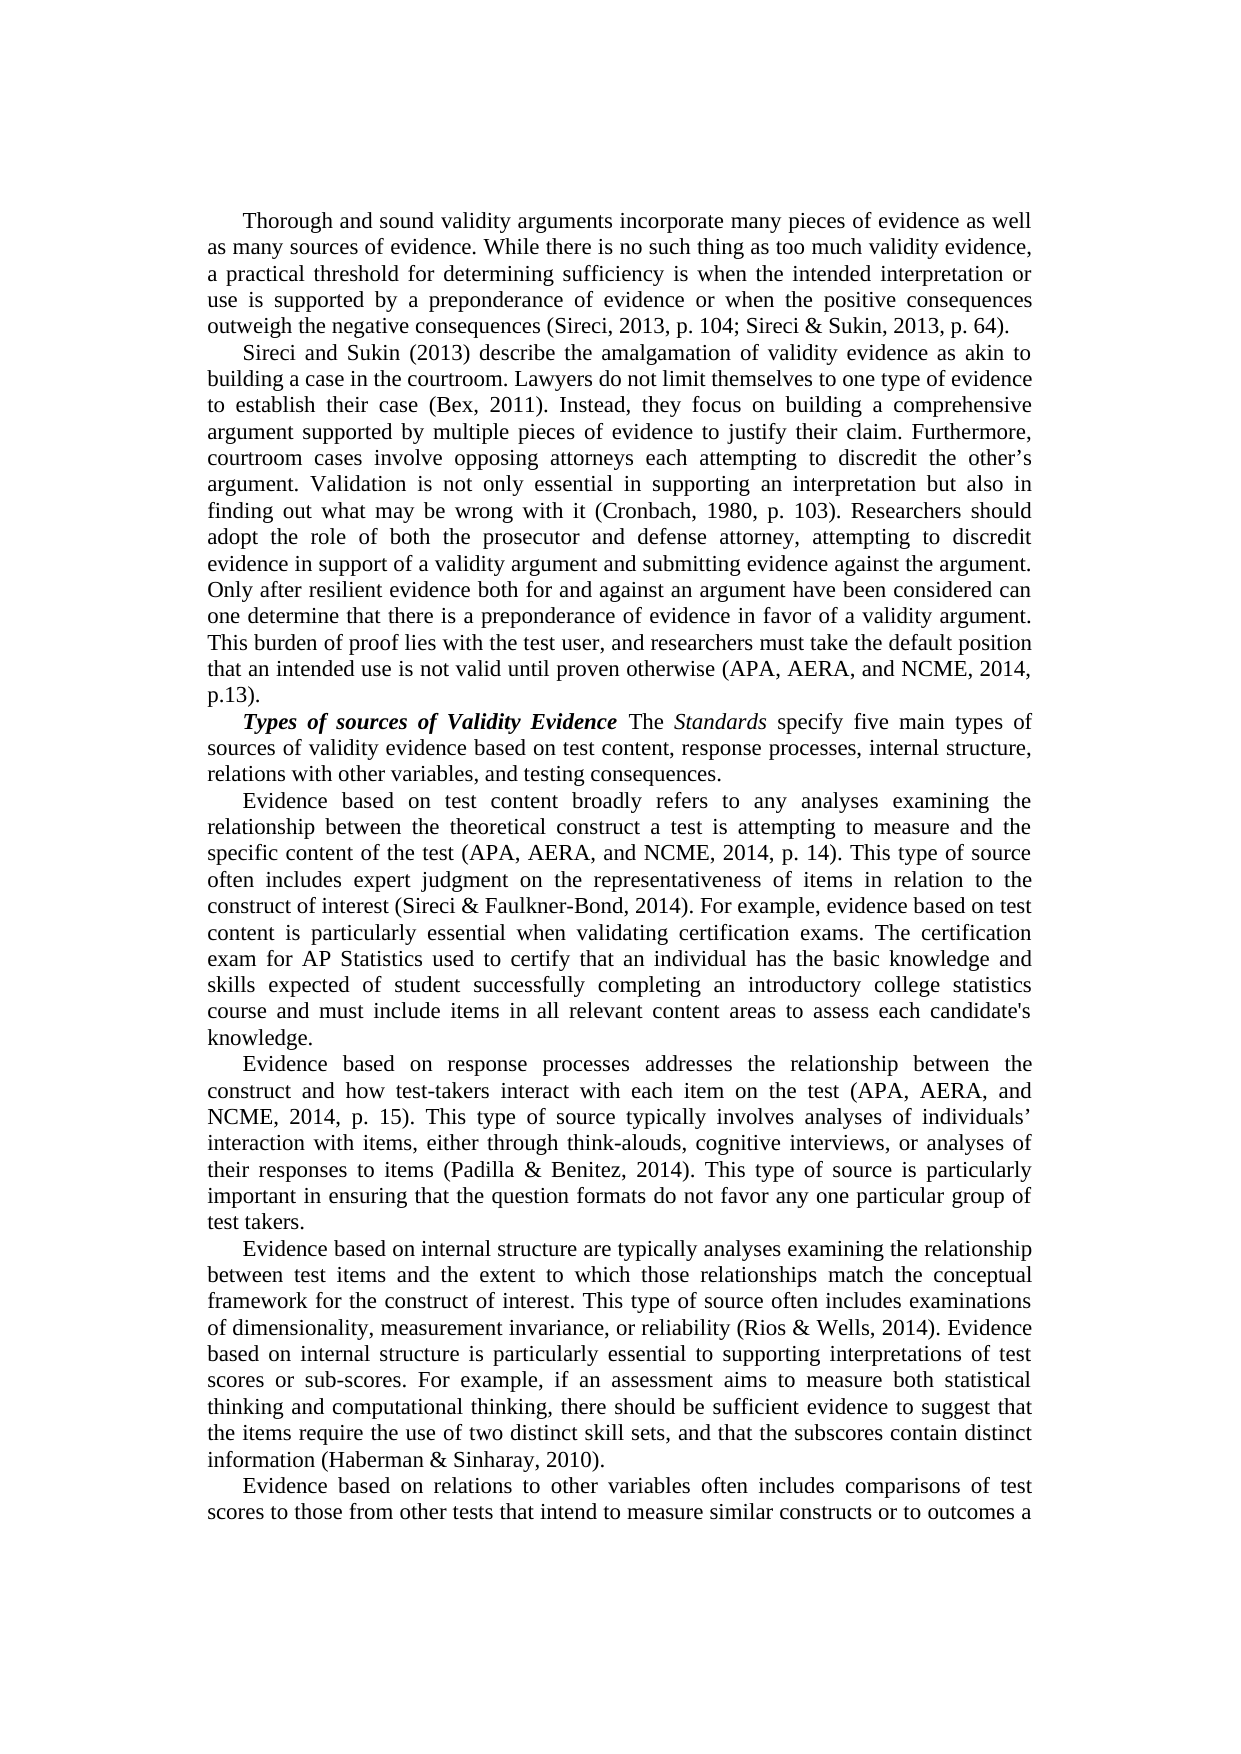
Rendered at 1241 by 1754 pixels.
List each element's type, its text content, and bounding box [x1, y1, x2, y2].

text Evidence based on test content broadly refers to any analyses examining the relationship between the theoretical construct a test is attempting to measure and the specific content of the test (APA, AERA, and NCME, 2014, p. 14). This type of source often includes expert judgment on the representativeness of items in relation to the construct of interest (Sireci & Faulkner-Bond, 2014). For example, evidence based on test content is particularly essential when validating certification exams. The certification exam for AP Statistics used to certify that an individual has the basic knowledge and skills expected of student successfully completing an introductory college statistics course and must include items in all relevant content areas to assess each candidate's knowledge. [207, 787, 1033, 1050]
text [207, 1472, 1033, 1525]
text Thorough and sound validity arguments incorporate many pieces of evidence as well as many sources of evidence. While there is no such thing as too much validity evidence, a practical threshold for determining sufficiency is when the intended interpretation or use is supported by a preponderance of evidence or when the positive consequences outweigh the negative consequences (Sireci, 2013, p. 104; Sireci & Sukin, 2013, p. 64). [207, 207, 1033, 339]
text Sireci and Sukin (2013) describe the amalgamation of validity evidence as akin to building a case in the courtroom. Lawyers do not limit themselves to one type of evidence to establish their case (Bex, 2011). Instead, they focus on building a comprehensive argument supported by multiple pieces of evidence to justify their claim. Furthermore, courtroom cases involve opposing attorneys each attempting to discredit the other’s argument. Validation is not only essential in supporting an interpretation but also in finding out what may be wrong with it (Cronbach, 1980, p. 103). Researchers should adopt the role of both the prosecutor and defense attorney, attempting to discredit evidence in support of a validity argument and submitting evidence against the argument. Only after resilient evidence both for and against an argument have been considered can one determine that there is a preponderance of evidence in favor of a validity argument. This burden of proof lies with the test user, and researchers must take the default position that an intended use is not valid until proven otherwise (APA, AERA, and NCME, 2014, p.13). [207, 339, 1033, 708]
text Evidence based on response processes addresses the relationship between the construct and how test-takers interact with each item on the test (APA, AERA, and NCME, 2014, p. 15). This type of source typically involves analyses of individuals’ interaction with items, either through think-alouds, cognitive interviews, or analyses of their responses to items (Padilla & Benitez, 2014). This type of source is particularly important in ensuring that the question formats do not favor any one particular group of test takers. [207, 1050, 1033, 1235]
text Evidence based on internal structure are typically analyses examining the relationship between test items and the extent to which those relationships match the conceptual framework for the construct of interest. This type of source often includes examinations of dimensionality, measurement invariance, or reliability (Rios & Wells, 2014). Evidence based on internal structure is particularly essential to supporting interpretations of test scores or sub-scores. For example, if an assessment aims to measure both statistical thinking and computational thinking, there should be sufficient evidence to suggest that the items require the use of two distinct skill sets, and that the subscores contain distinct information (Haberman & Sinharay, 2010). [207, 1235, 1033, 1472]
text Types of sources of Validity Evidence The Standards specify five main types of sources of validity evidence based on test content, response processes, internal structure, relations with other variables, and testing consequences. [207, 708, 1033, 787]
